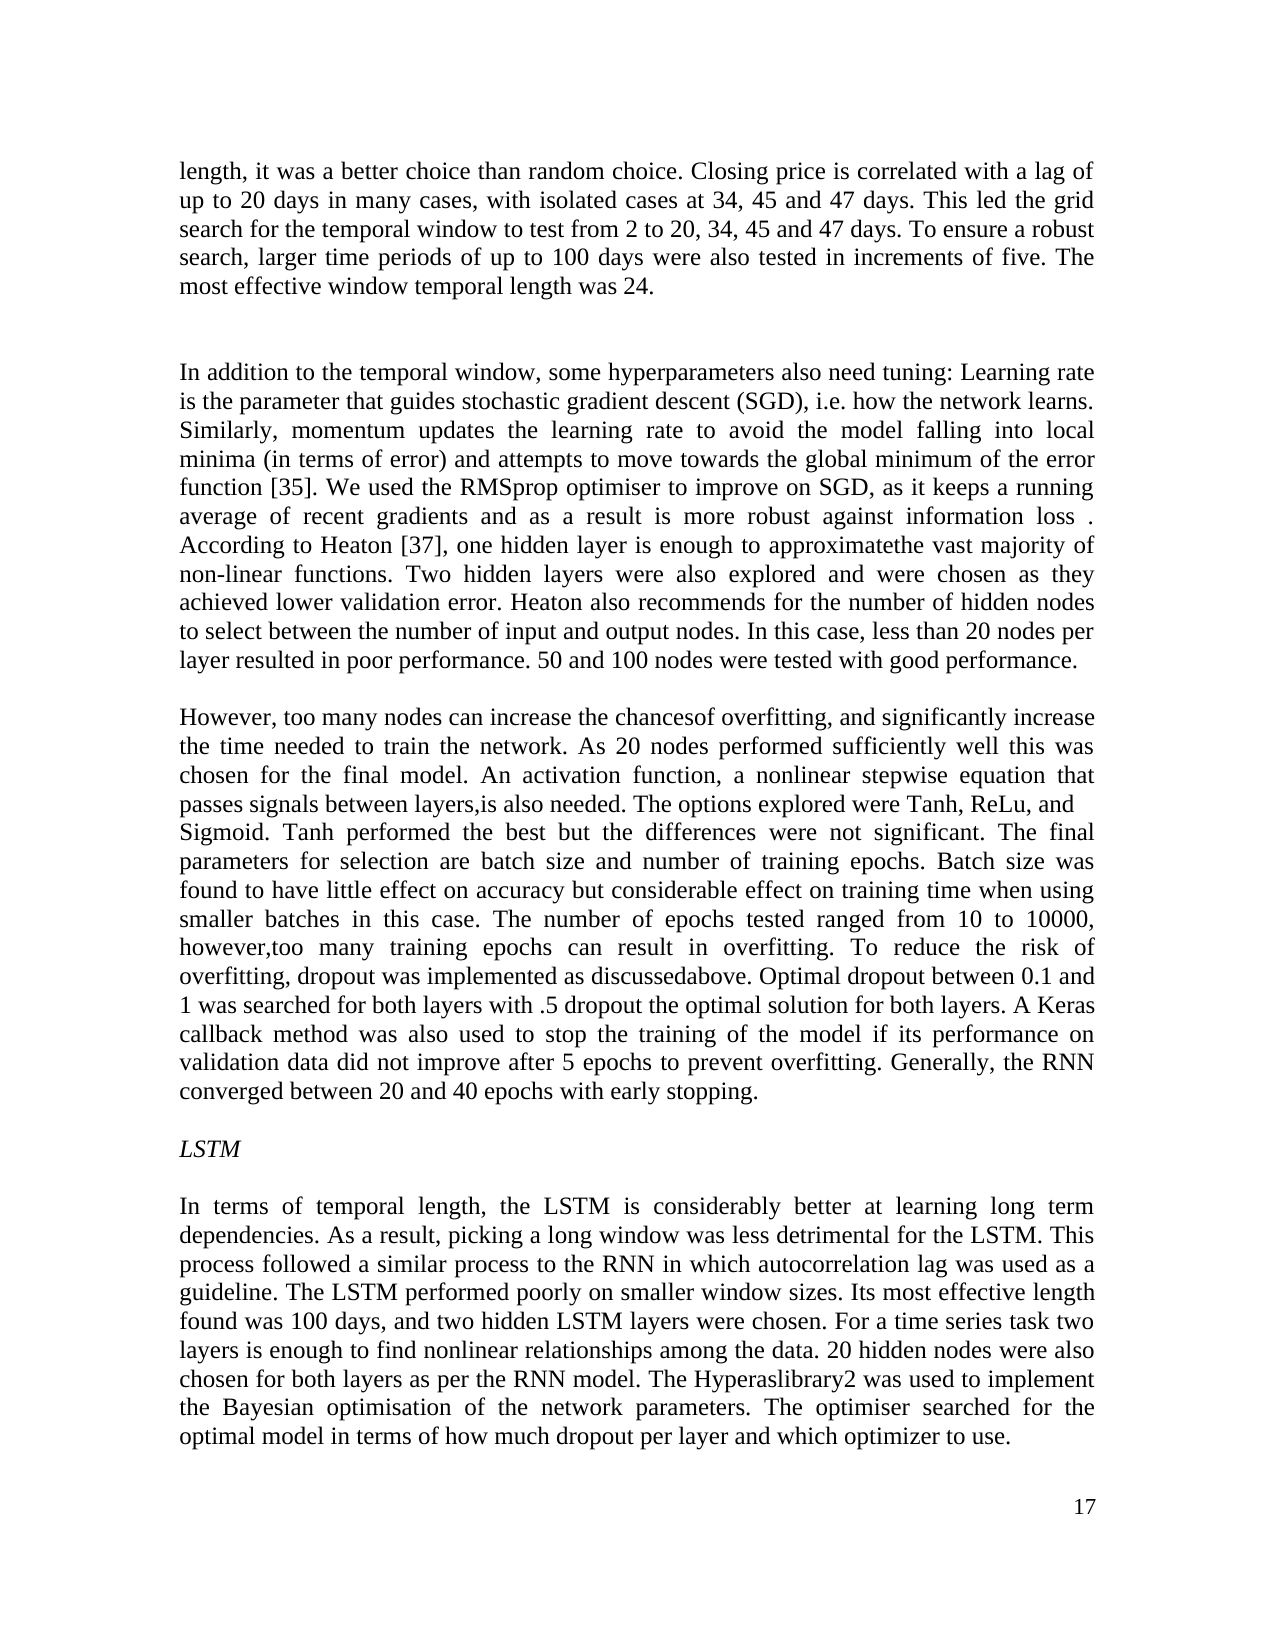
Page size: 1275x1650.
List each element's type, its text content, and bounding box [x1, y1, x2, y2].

text In addition to the temporal window, some hyperparameters also need tuning: Learning rate is the parameter that guides stochastic gradient descent (SGD), i.e. how the network learns. Similarly, momentum updates the learning rate to avoid the model falling into local minima (in terms of error) and attempts to move towards the global minimum of the error function [35]. We used the RMSprop optimiser to improve on SGD, as it keeps a running average of recent gradients and as a result is more robust against information loss . According to Heaton [37], one hidden layer is enough to approximatethe vast majority of non-linear functions. Two hidden layers were also explored and were chosen as they achieved lower validation error. Heaton also recommends for the number of hidden nodes to select between the number of input and output nodes. In this case, less than 20 nodes per layer resulted in poor performance. 50 and 100 nodes were tested with good performance. [179, 357, 1096, 674]
text Sigmoid. Tanh performed the best but the differences were not significant. The final parameters for selection are batch size and number of training epochs. Batch size was found to have little effect on accuracy but considerable effect on training time when using smaller batches in this case. The number of epochs tested ranged from 10 to 10000, however,too many training epochs can result in overfitting. To reduce the risk of overfitting, dropout was implemented as discussedabove. Optimal dropout between 0.1 and 1 was searched for both layers with .5 dropout the optimal solution for both layers. A Keras callback method was also used to stop the training of the model if its performance on validation data did not improve after 5 epochs to prevent overfitting. Generally, the RNN converged between 20 and 40 epochs with early stopping. [179, 817, 1096, 1105]
text LSTM [179, 1134, 1096, 1162]
text In terms of temporal length, the LSTM is considerably better at learning long term dependencies. As a result, picking a long window was less detrimental for the LSTM. This process followed a similar process to the RNN in which autocorrelation lag was used as a guideline. The LSTM performed poorly on smaller window sizes. Its most effective length found was 100 days, and two hidden LSTM layers were chosen. For a time series task two layers is enough to find nonlinear relationships among the data. 20 hidden nodes were also chosen for both layers as per the RNN model. The Hyperaslibrary2 was used to implement the Bayesian optimisation of the network parameters. The optimiser searched for the optimal model in terms of how much dropout per layer and which optimizer to use. [179, 1191, 1096, 1450]
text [179, 156, 1096, 300]
text However, too many nodes can increase the chancesof overfitting, and significantly increase the time needed to train the network. As 20 nodes performed sufficiently well this was chosen for the final model. An activation function, a nonlinear stepwise equation that passes signals between layers,is also needed. The options explored were Tanh, ReLu, and [179, 702, 1096, 817]
